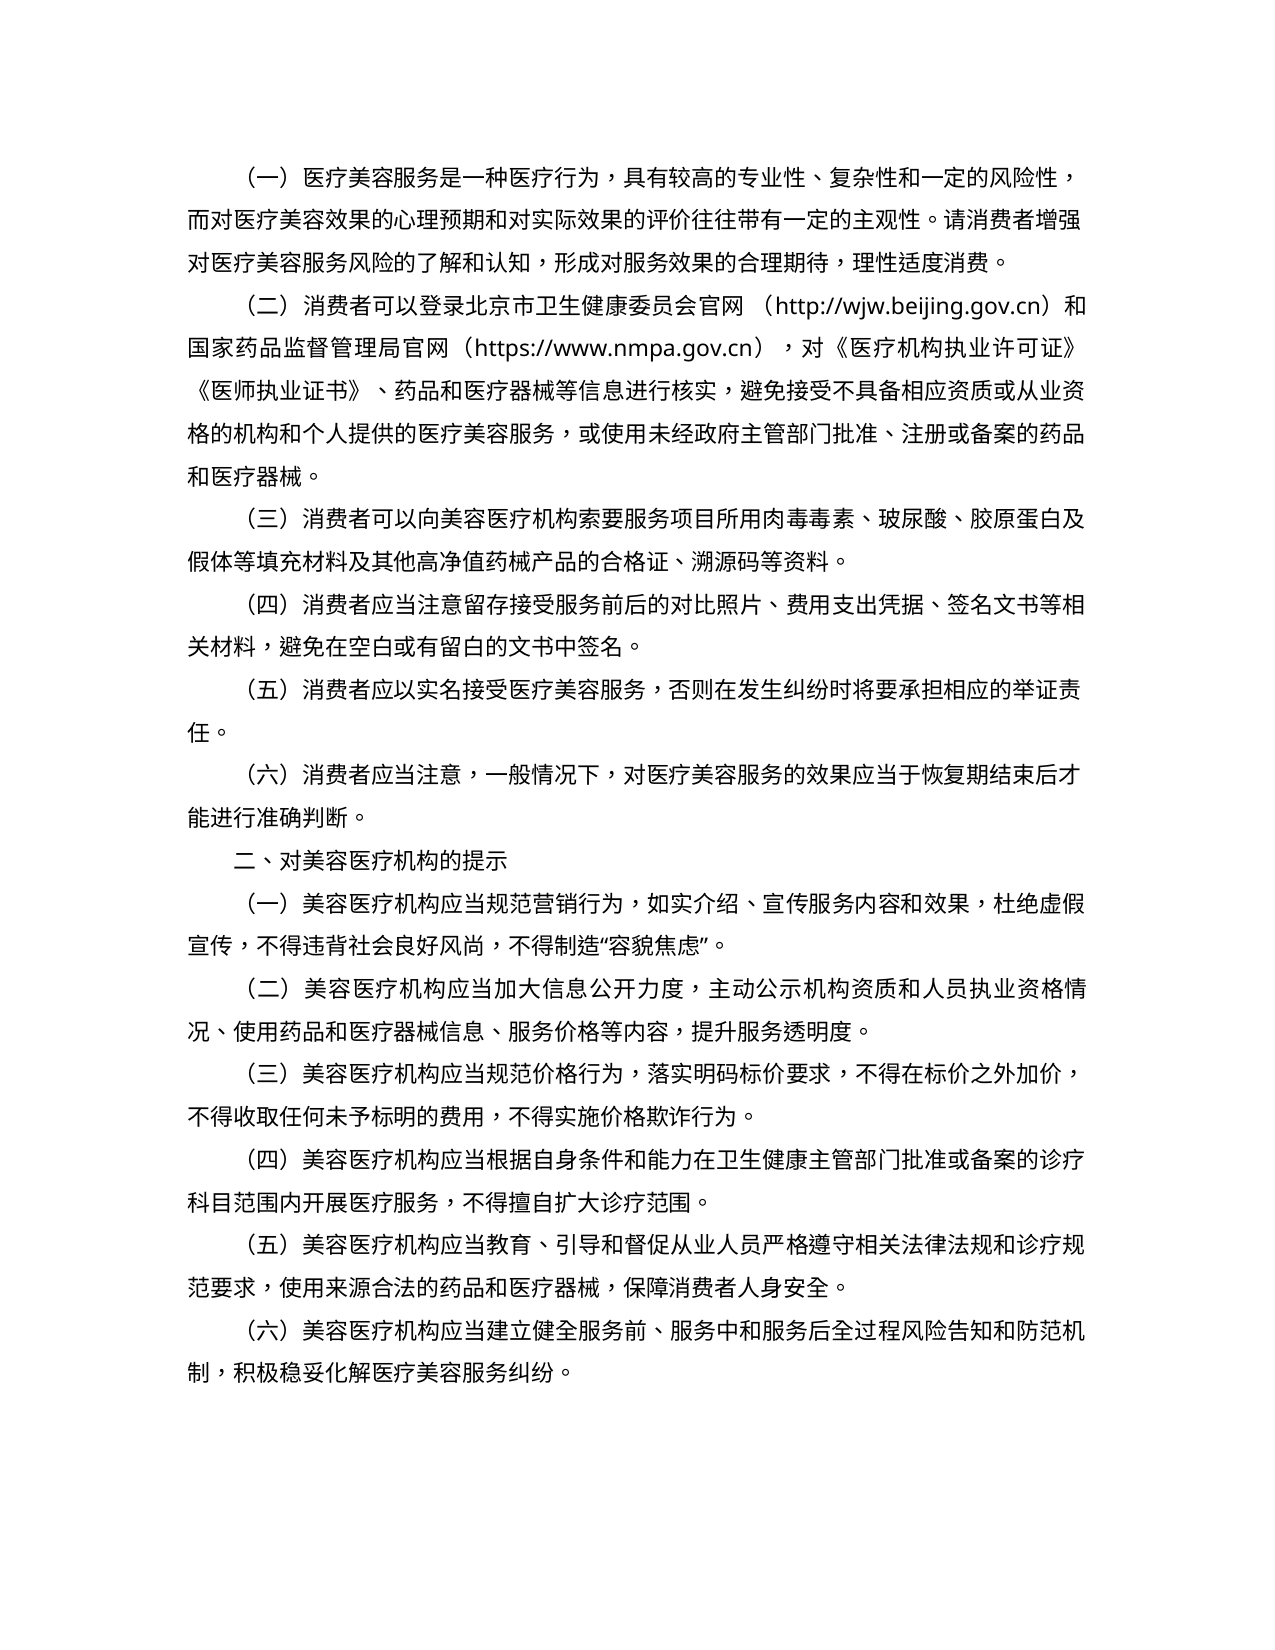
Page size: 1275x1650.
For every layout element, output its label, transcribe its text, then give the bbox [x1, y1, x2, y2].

text 二、对美容医疗机构的提示 [187, 833, 1087, 876]
text （五）消费者应以实名接受医疗美容服务，否则在发生纠纷时将要承担相应的举证责任。 [187, 662, 1087, 748]
text （五）美容医疗机构应当教育、引导和督促从业人员严格遵守相关法律法规和诊疗规范要求，使用来源合法的药品和医疗器械，保障消费者人身安全。 [187, 1218, 1087, 1303]
text （一）美容医疗机构应当规范营销行为，如实介绍、宣传服务内容和效果，杜绝虚假宣传，不得违背社会良好风尚，不得制造“容貌焦虑”。 [187, 876, 1087, 961]
text （六）美容医疗机构应当建立健全服务前、服务中和服务后全过程风险告知和防范机制，积极稳妥化解医疗美容服务纠纷。 [187, 1303, 1087, 1388]
text （二）消费者可以登录北京市卫生健康委员会官网 （http://wjw.beijing.gov.cn）和国家药品监督管理局官网（https://www.nmpa.gov.cn），对《医疗机构执业许可证》《医师执业证书》、药品和医疗器械等信息进行核实，避免接受不具备相应资质或从业资格的机构和个人提供的医疗美容服务，或使用未经政府主管部门批准、注册或备案的药品和医疗器械。 [187, 278, 1087, 492]
text （四）消费者应当注意留存接受服务前后的对比照片、费用支出凭据、签名文书等相关材料，避免在空白或有留白的文书中签名。 [187, 577, 1087, 662]
text （六）消费者应当注意，一般情况下，对医疗美容服务的效果应当于恢复期结束后才能进行准确判断。 [187, 748, 1087, 833]
text （二）美容医疗机构应当加大信息公开力度，主动公示机构资质和人员执业资格情况、使用药品和医疗器械信息、服务价格等内容，提升服务透明度。 [187, 961, 1087, 1047]
text （四）美容医疗机构应当根据自身条件和能力在卫生健康主管部门批准或备案的诊疗科目范围内开展医疗服务，不得擅自扩大诊疗范围。 [187, 1132, 1087, 1218]
text （三）美容医疗机构应当规范价格行为，落实明码标价要求，不得在标价之外加价，不得收取任何未予标明的费用，不得实施价格欺诈行为。 [187, 1047, 1087, 1132]
text （三）消费者可以向美容医疗机构索要服务项目所用肉毒毒素、玻尿酸、胶原蛋白及假体等填充材料及其他高净值药械产品的合格证、溯源码等资料。 [187, 492, 1087, 577]
text （一）医疗美容服务是一种医疗行为，具有较高的专业性、复杂性和一定的风险性，而对医疗美容效果的心理预期和对实际效果的评价往往带有一定的主观性。请消费者增强对医疗美容服务风险的了解和认知，形成对服务效果的合理期待，理性适度消费。 [187, 150, 1087, 278]
